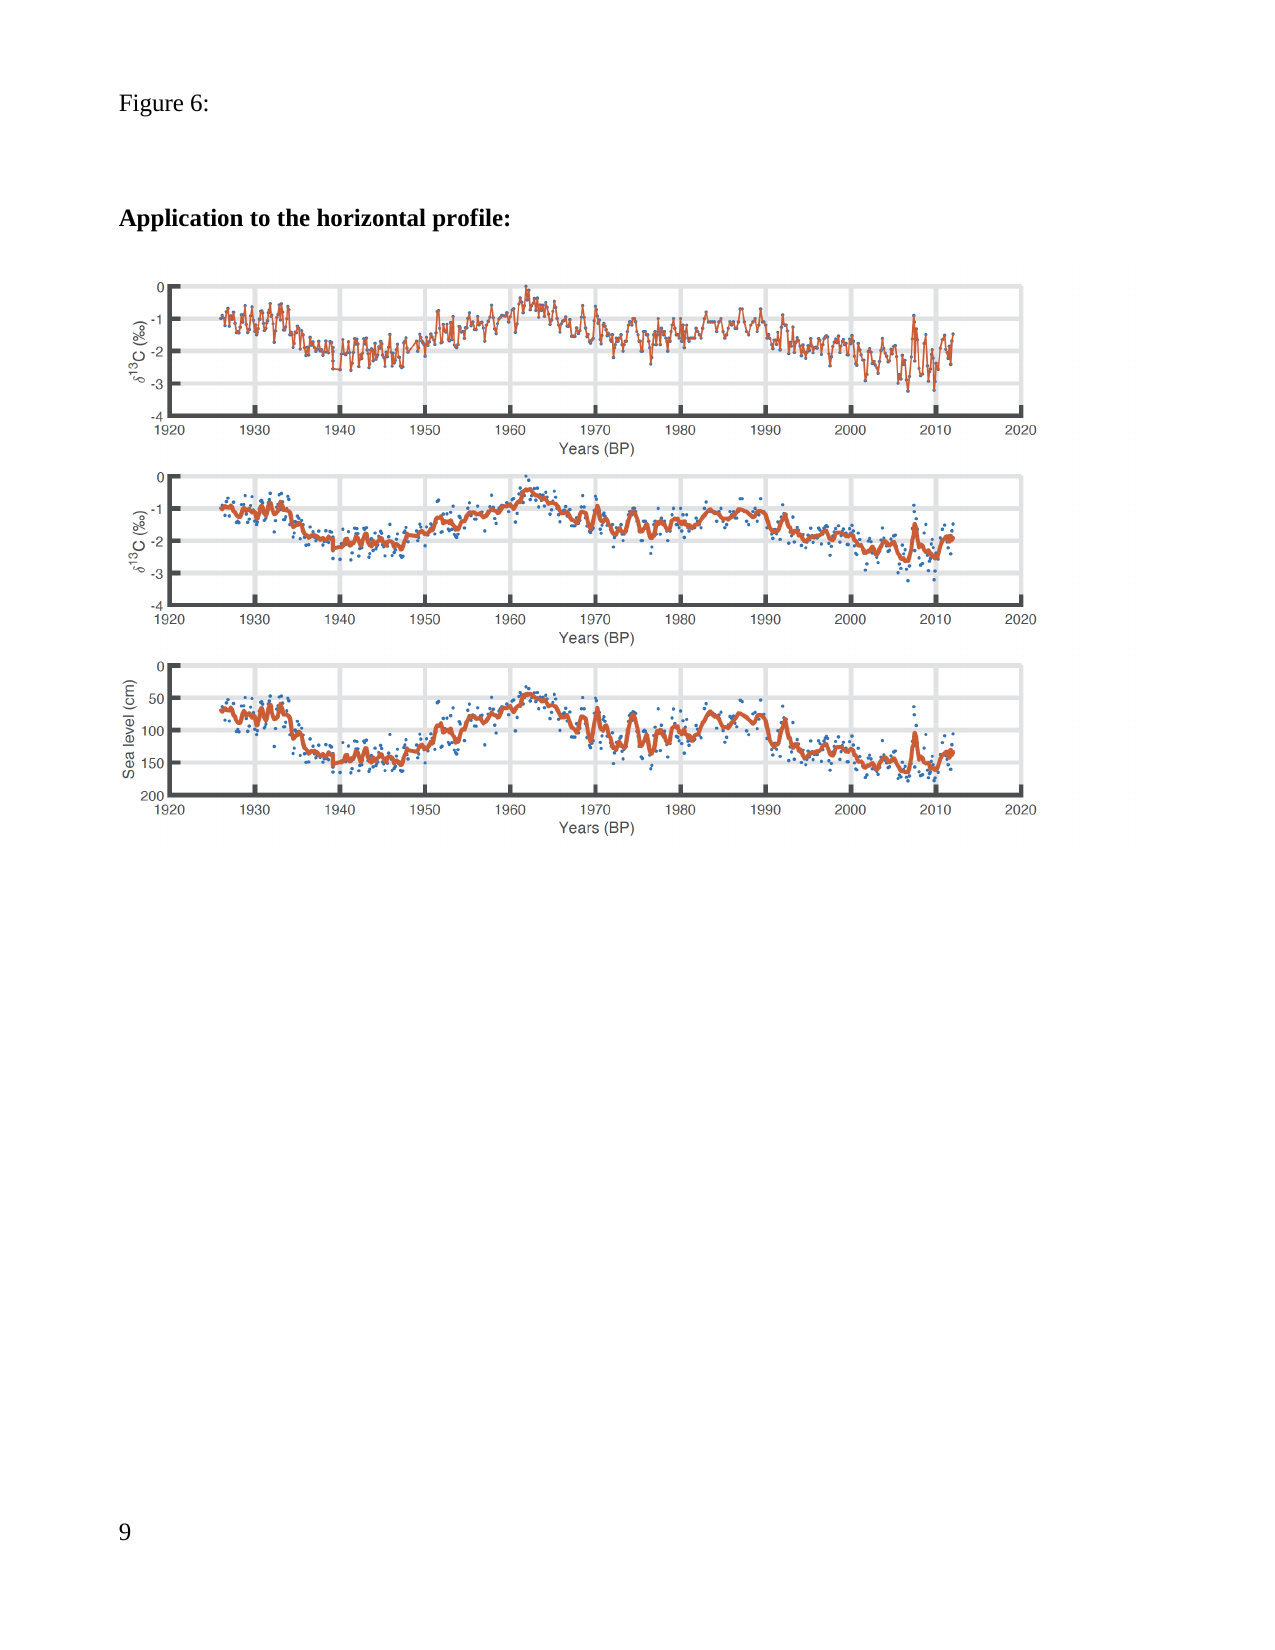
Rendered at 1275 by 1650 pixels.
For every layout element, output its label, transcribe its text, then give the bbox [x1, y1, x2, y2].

text Figure 6: [118, 88, 1156, 117]
picture [118, 261, 1157, 850]
text Application to the horizontal profile: [118, 203, 1156, 232]
